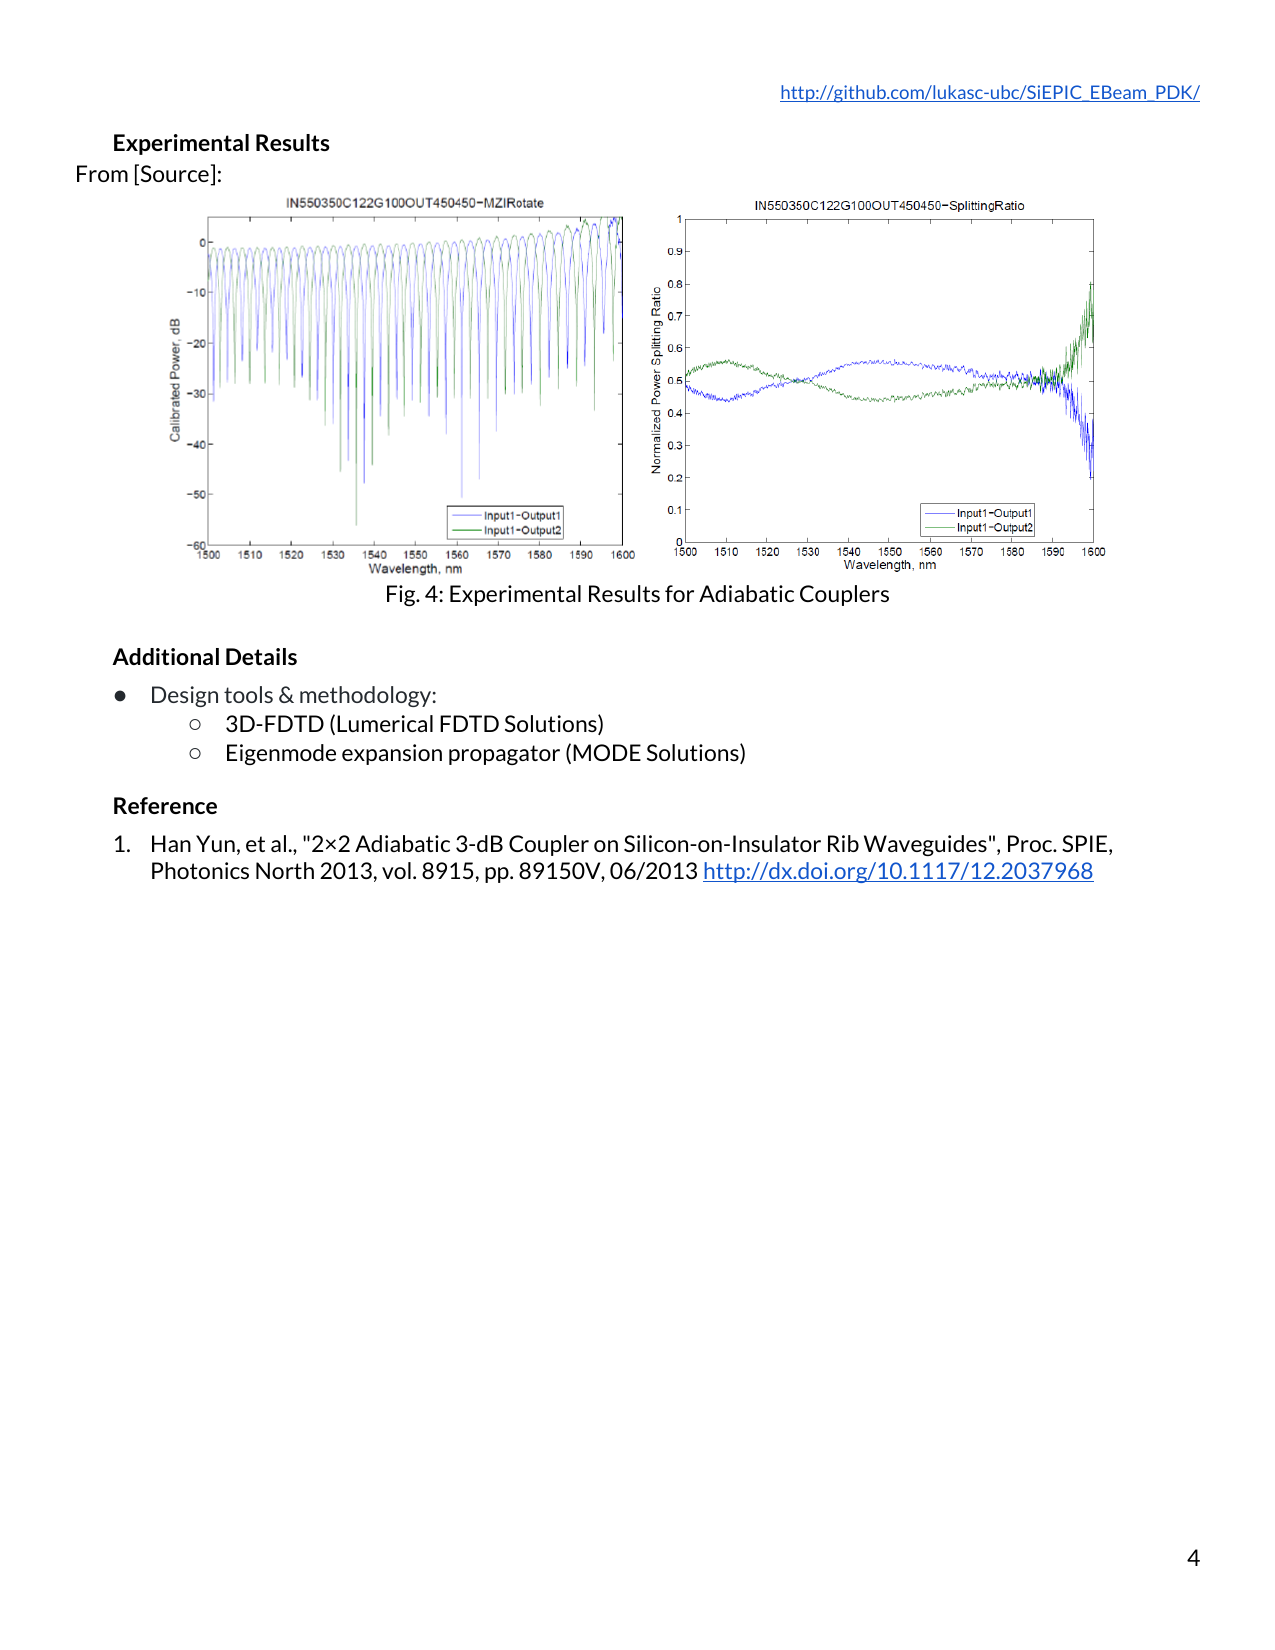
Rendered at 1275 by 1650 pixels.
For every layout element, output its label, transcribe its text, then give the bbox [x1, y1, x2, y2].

list Han Yun, et al., "2×2 Adiabatic 3-dB Coupler on Silicon-on-Insulator Rib Waveguides", Proc. SPIE, Photonics North 2013, vol. 8915, pp. 89150V, 06/2013 http://dx.doi.org/10.1117/12.2037968 [112, 829, 1200, 884]
list 3D-FDTD (Lumerical FDTD Solutions) [187, 709, 1200, 738]
subtitle Experimental Results [112, 129, 1200, 156]
list Eigenmode expansion propagator (MODE Solutions) [187, 738, 1200, 767]
text Fig. 4: Experimental Results for Adiabatic Couplers [75, 579, 1200, 607]
picture [158, 191, 1117, 576]
list Design tools & methodology: [112, 681, 1200, 709]
subtitle Reference [112, 792, 1200, 819]
subtitle Additional Details [112, 643, 1200, 670]
text From [Source]: [75, 160, 1200, 188]
